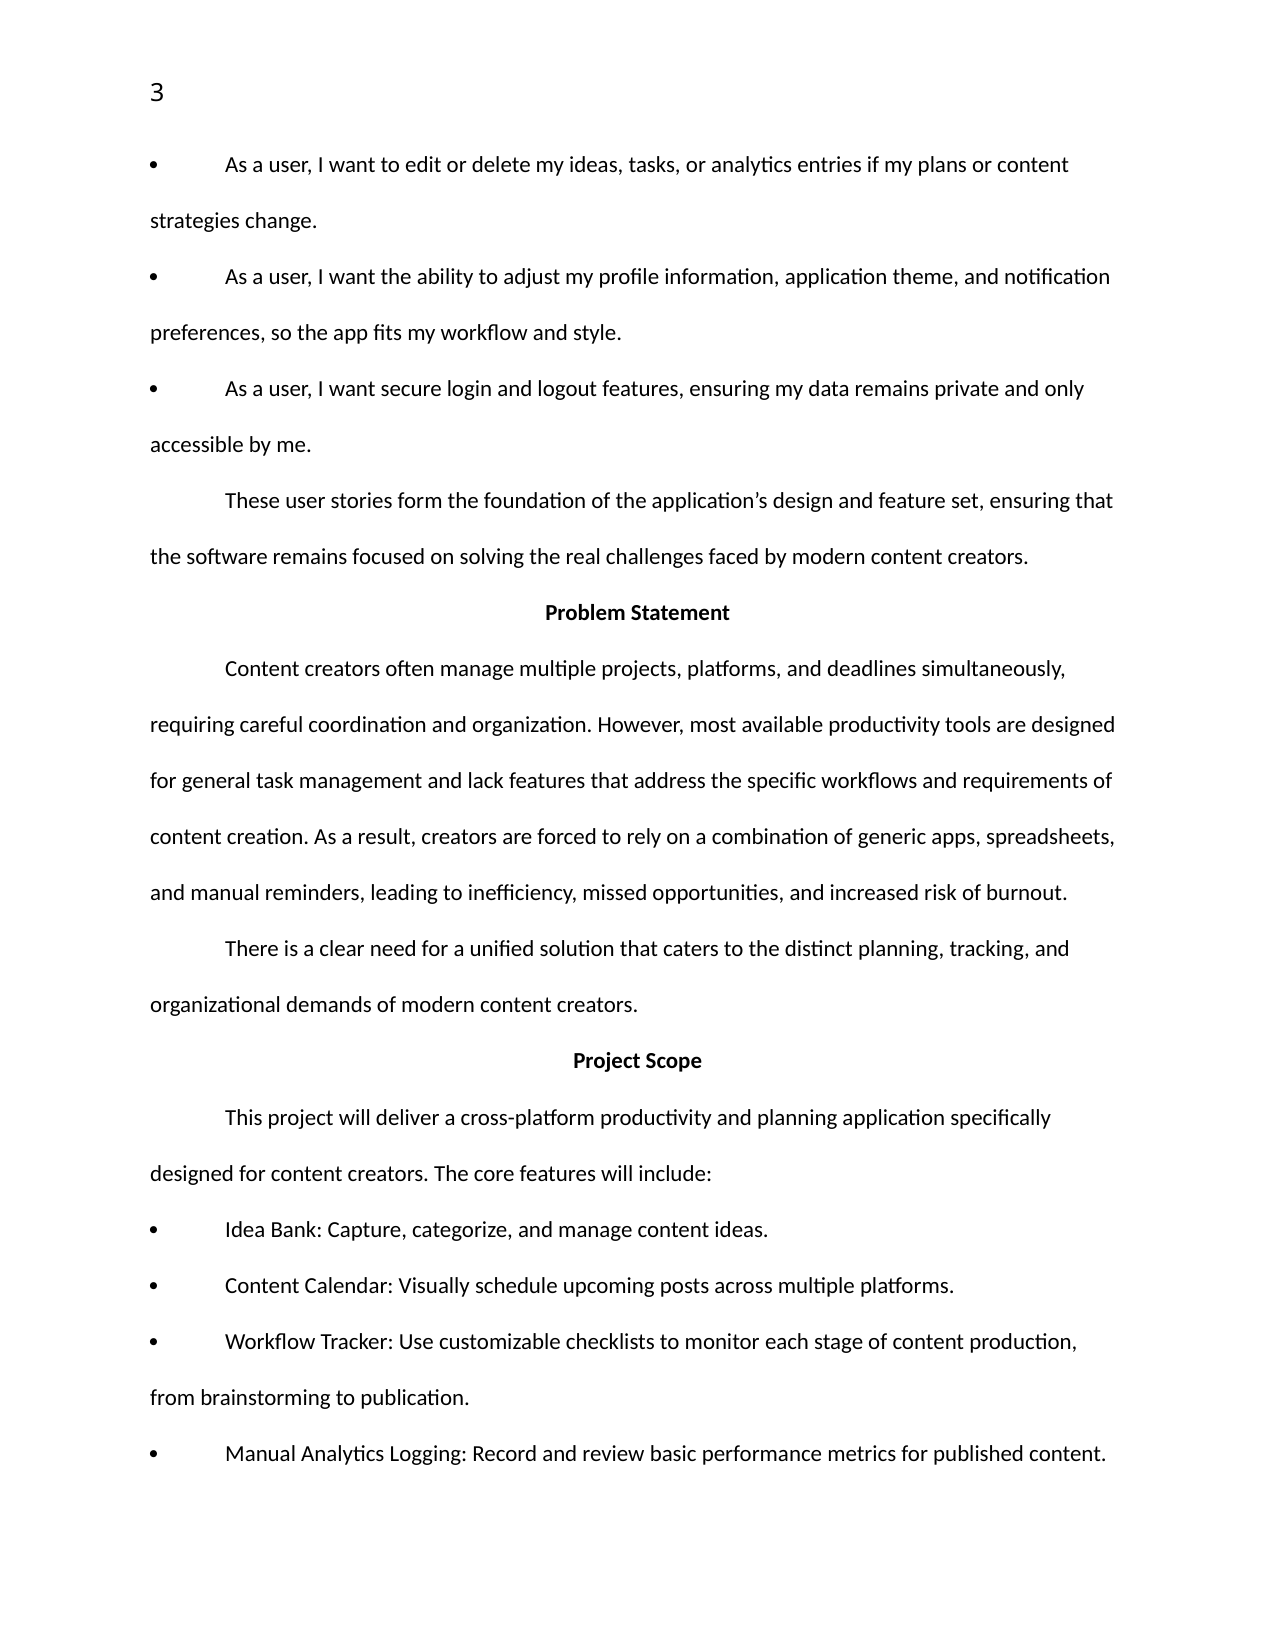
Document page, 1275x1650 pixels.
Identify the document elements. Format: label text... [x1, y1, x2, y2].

text Content creators often manage multiple projects, platforms, and deadlines simultaneously, requiring careful coordination and organization. However, most available productivity tools are designed for general task management and lack features that address the specific workflows and requirements of content creation. As a result, creators are forced to rely on a combination of generic apps, spreadsheets, and manual reminders, leading to inefficiency, missed opportunities, and increased risk of burnout. [150, 654, 1125, 907]
text These user stories form the foundation of the application’s design and feature set, ensuring that the software remains focused on solving the real challenges faced by modern content creators. [150, 486, 1125, 570]
text This project will deliver a cross-platform productivity and planning application specifically designed for content creators. The core features will include: [150, 1103, 1125, 1187]
subtitle Project Scope [150, 1047, 1125, 1075]
list Manual Analytics Logging: Record and review basic performance metrics for published content. [150, 1439, 1125, 1467]
list Workflow Tracker: Use customizable checklists to monitor each stage of content production, from brainstorming to publication. [150, 1327, 1125, 1411]
subtitle Problem Statement [150, 598, 1125, 626]
list As a user, I want the ability to adjust my profile information, application theme, and notification preferences, so the app fits my workflow and style. [150, 262, 1125, 346]
list As a user, I want to edit or delete my ideas, tasks, or analytics entries if my plans or content strategies change. [150, 150, 1125, 234]
text There is a clear need for a unified solution that caters to the distinct planning, tracking, and organizational demands of modern content creators. [150, 934, 1125, 1019]
list As a user, I want secure login and logout features, ensuring my data remains private and only accessible by me. [150, 374, 1125, 458]
list Idea Bank: Capture, categorize, and manage content ideas. [150, 1215, 1125, 1243]
list Content Calendar: Visually schedule upcoming posts across multiple platforms. [150, 1271, 1125, 1299]
